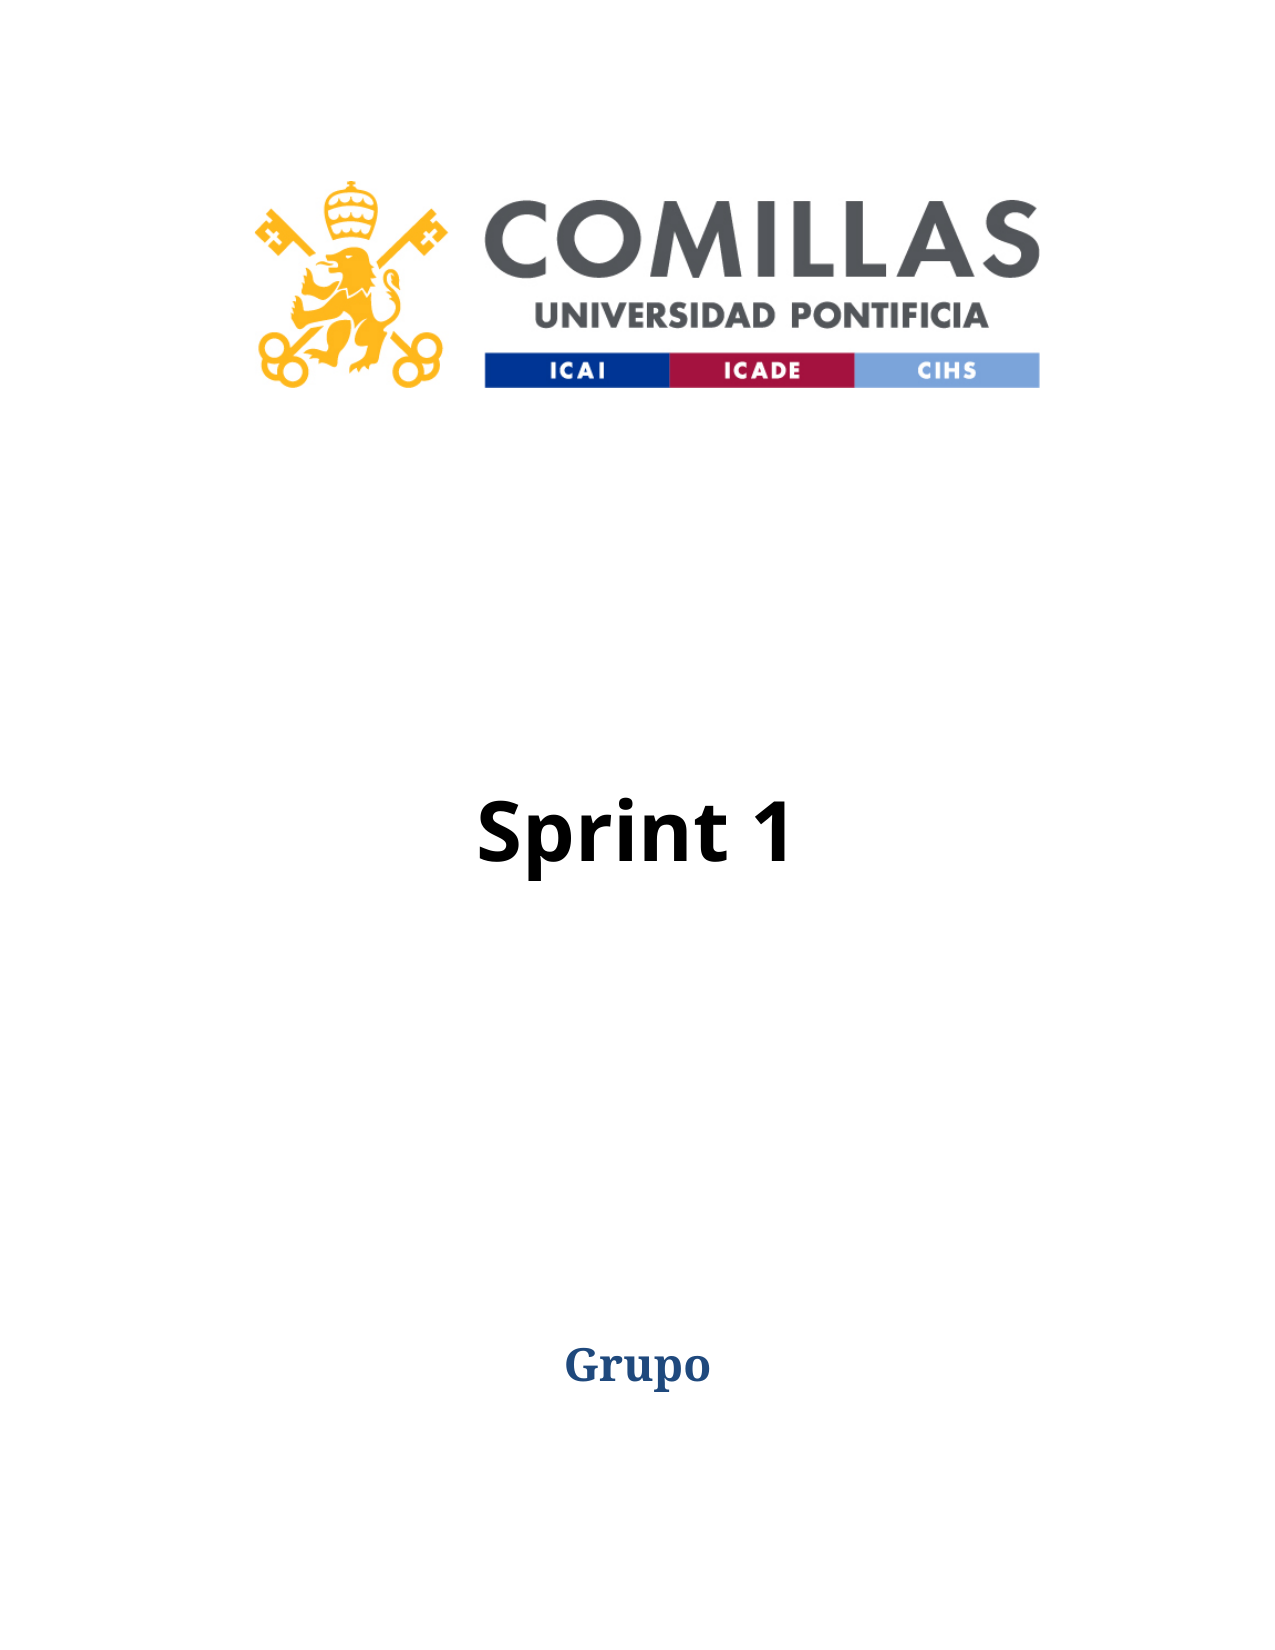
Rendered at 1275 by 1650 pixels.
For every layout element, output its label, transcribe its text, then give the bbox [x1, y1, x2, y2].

picture [254, 181, 1040, 388]
text Grupo [150, 1332, 1125, 1395]
text Sprint 1 [150, 772, 1125, 885]
